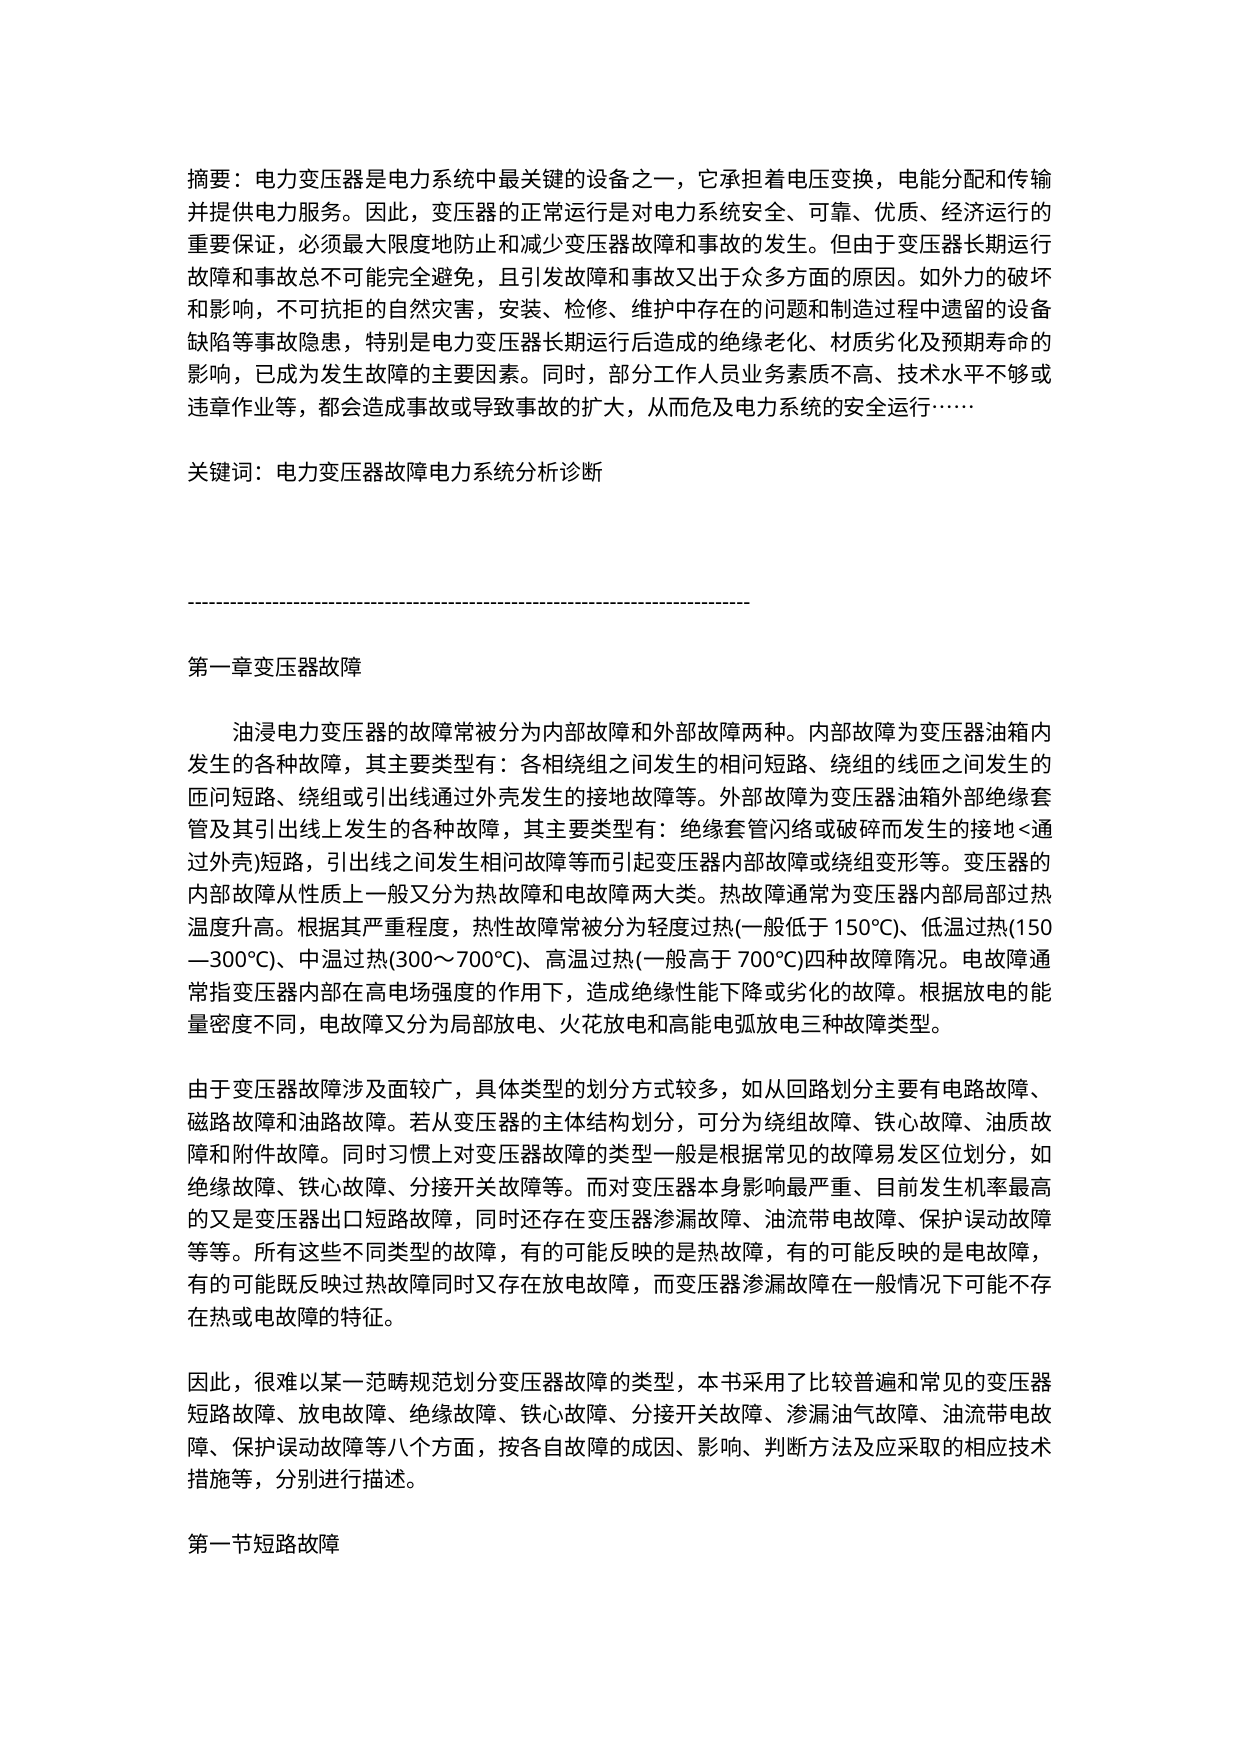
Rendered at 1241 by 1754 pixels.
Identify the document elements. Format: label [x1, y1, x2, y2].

text [187, 162, 1053, 1559]
